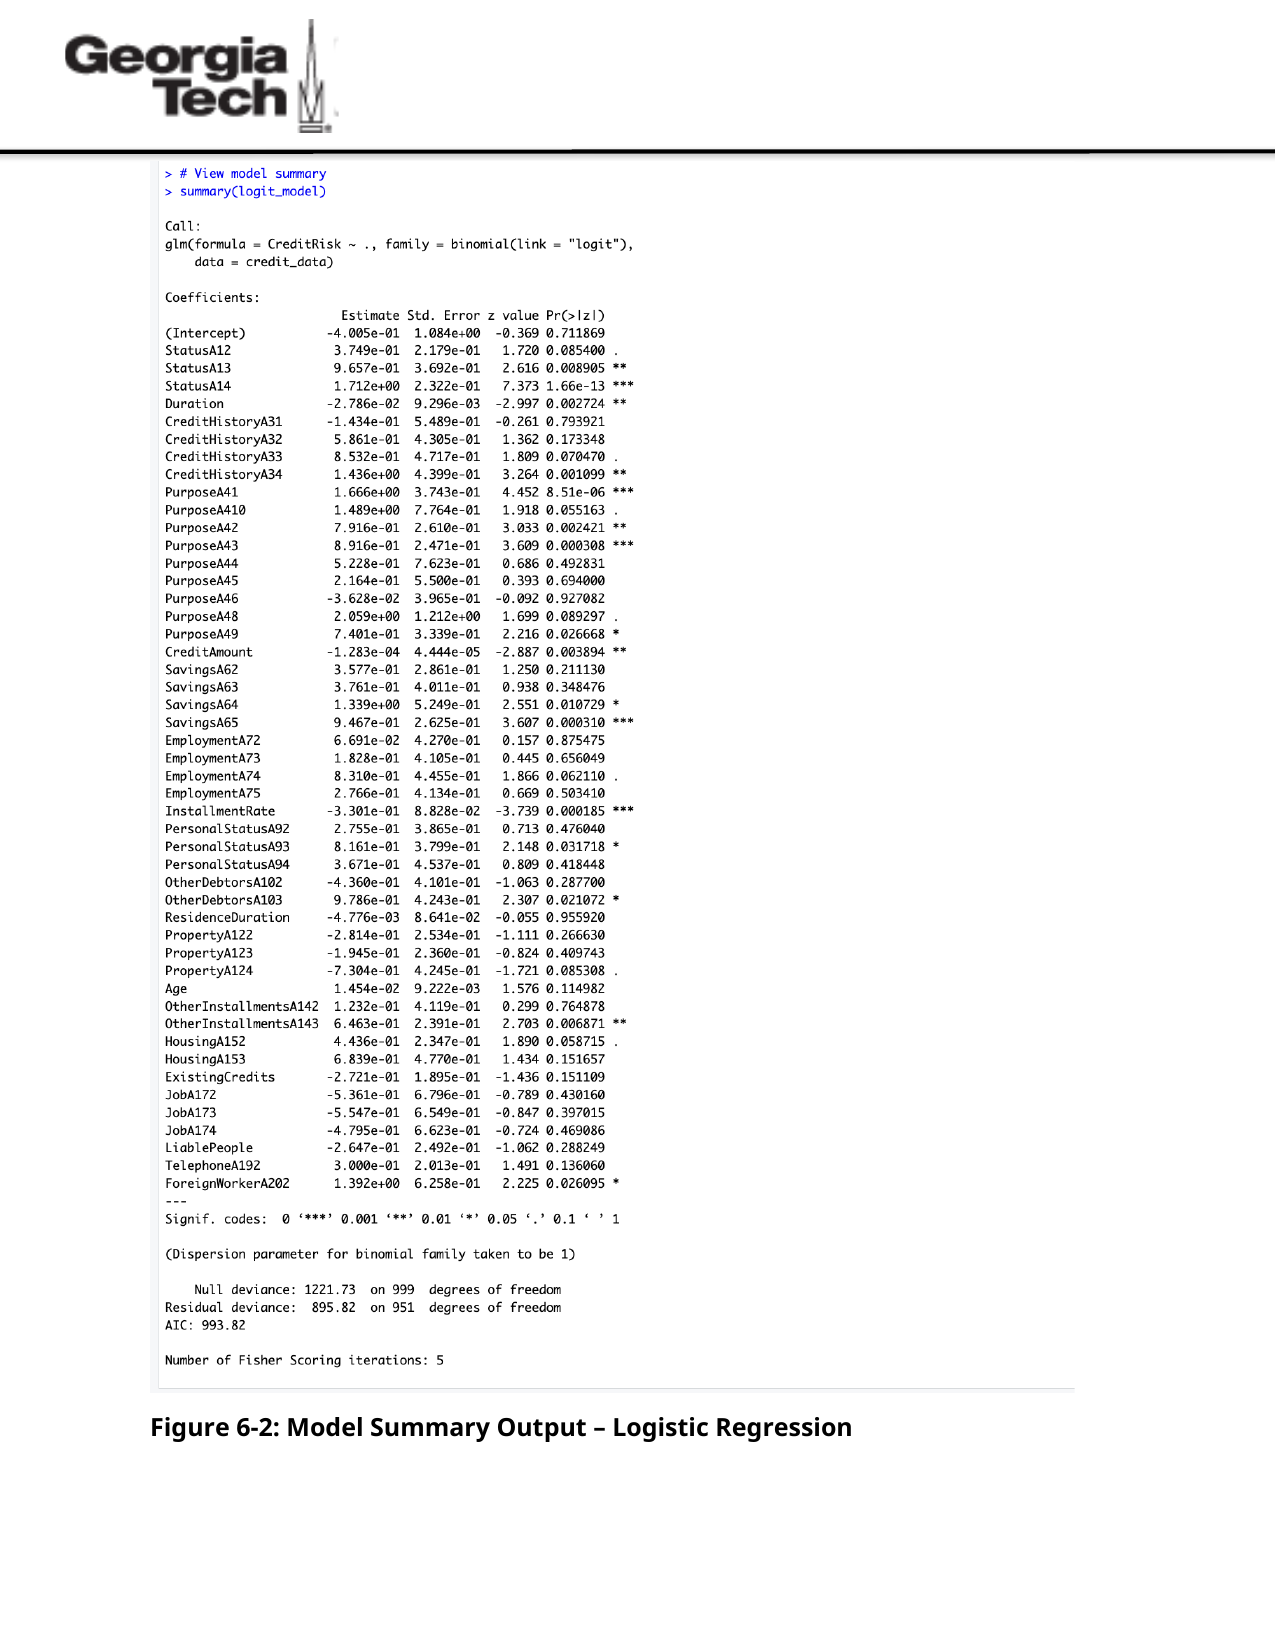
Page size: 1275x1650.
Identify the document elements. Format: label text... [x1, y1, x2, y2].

picture [65, 19, 339, 133]
picture [150, 161, 1075, 1393]
